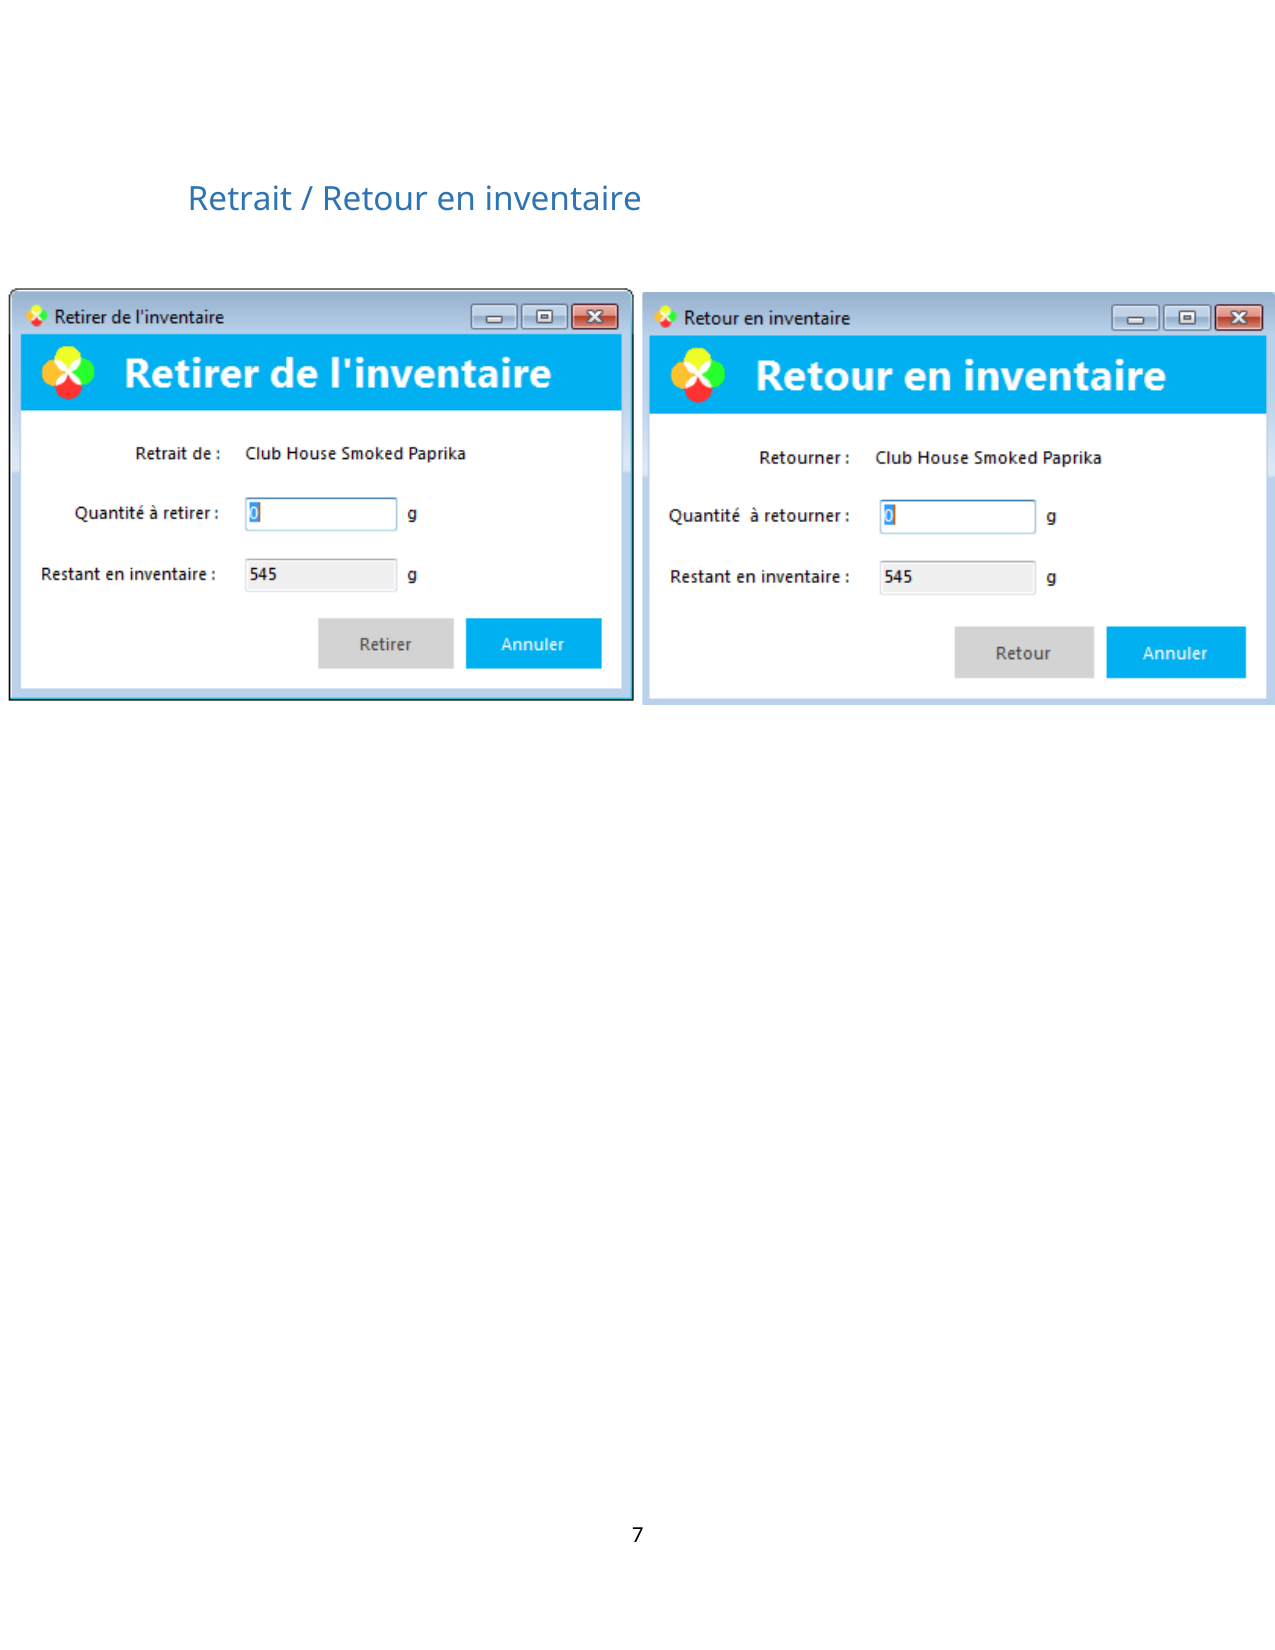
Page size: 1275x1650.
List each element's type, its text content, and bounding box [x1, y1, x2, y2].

subtitle Retrait / Retour en inventaire [187, 175, 1087, 220]
picture [642, 292, 1275, 705]
picture [6, 287, 637, 704]
